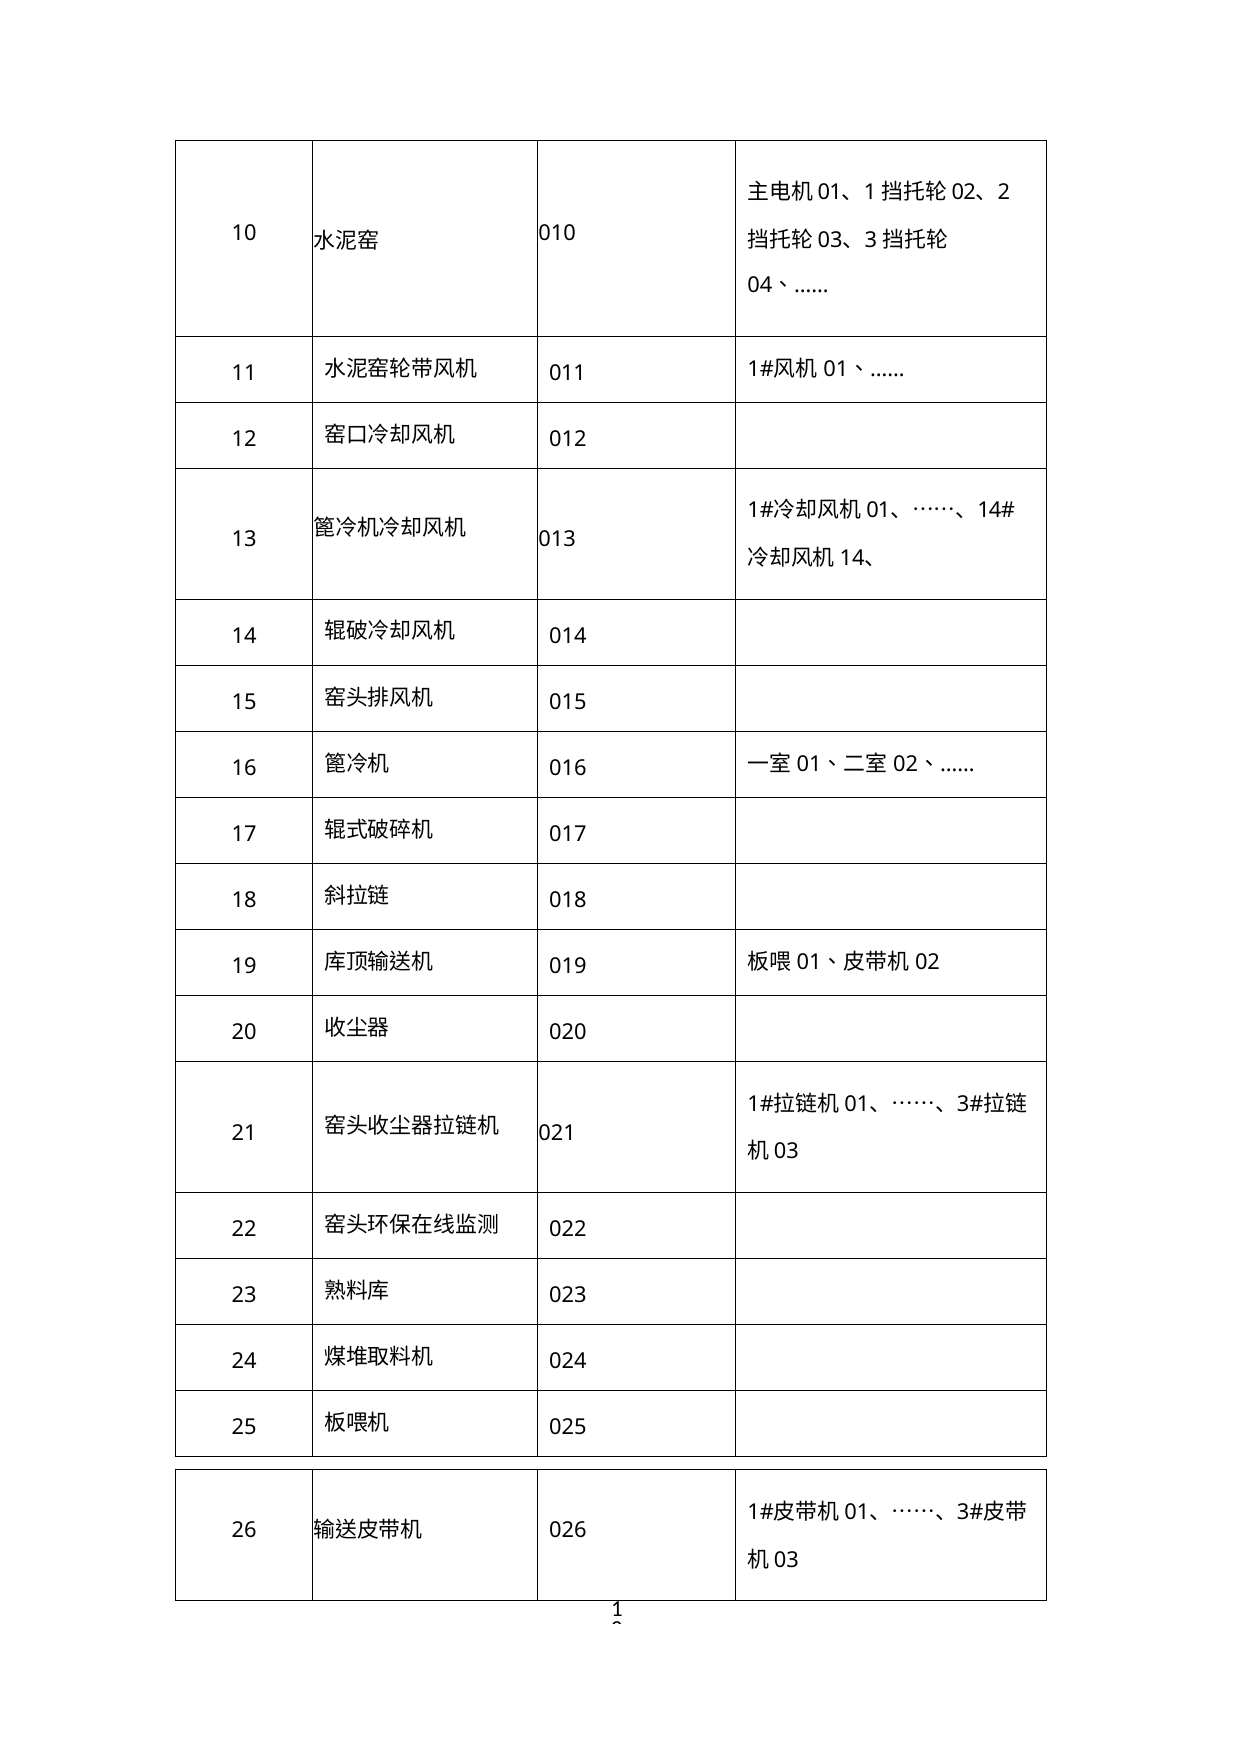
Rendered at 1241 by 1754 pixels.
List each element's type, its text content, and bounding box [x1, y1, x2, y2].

table_cell 篦冷机冷却风机 [313, 469, 537, 599]
table_cell [736, 600, 1046, 665]
table_cell 板喂机 [313, 1391, 537, 1456]
table_cell 17 [176, 798, 312, 863]
table_cell 1#冷却风机 01、……、14# 冷却风机 14、 [736, 469, 1046, 599]
table_cell 021 [538, 1062, 735, 1192]
table_cell 13 [176, 469, 312, 599]
table_cell 013 [538, 469, 735, 599]
table_cell [736, 996, 1046, 1061]
table_cell [736, 403, 1046, 468]
table_cell 22 [176, 1193, 312, 1258]
table_cell 011 [538, 337, 735, 402]
table_cell 熟料库 [313, 1259, 537, 1324]
table_cell 辊破冷却风机 [313, 600, 537, 665]
table_cell [736, 1325, 1046, 1390]
table_cell 1#风机 01、…… [736, 337, 1046, 402]
table_cell [736, 798, 1046, 863]
table_cell 023 [538, 1259, 735, 1324]
table_cell 煤堆取料机 [313, 1325, 537, 1390]
table_cell 15 [176, 666, 312, 731]
table_cell [736, 1259, 1046, 1324]
table_cell 14 [176, 600, 312, 665]
table_cell 016 [538, 732, 735, 797]
table_cell 014 [538, 600, 735, 665]
table_cell 24 [176, 1325, 312, 1390]
table_cell [736, 1193, 1046, 1258]
table_cell 019 [538, 930, 735, 995]
table_cell 024 [538, 1325, 735, 1390]
table_cell 1#拉链机 01、……、3#拉链机 03 [736, 1062, 1046, 1192]
table_cell 窑头排风机 [313, 666, 537, 731]
table_cell 收尘器 [313, 996, 537, 1061]
table_cell 19 [176, 930, 312, 995]
table_cell 020 [538, 996, 735, 1061]
table_cell 水泥窑 [313, 141, 537, 336]
table_header 1#皮带机 01、……、3#皮带机 03 [736, 1470, 1046, 1600]
table_cell 主电机 01、1 挡托轮 02、2 挡托轮 03、3 挡托轮 04、…… [736, 141, 1046, 336]
table_cell 23 [176, 1259, 312, 1324]
table_cell [736, 864, 1046, 929]
table_cell 018 [538, 864, 735, 929]
table_cell 16 [176, 732, 312, 797]
table_cell 017 [538, 798, 735, 863]
table_cell [736, 1391, 1046, 1456]
table_cell 板喂 01、皮带机 02 [736, 930, 1046, 995]
table_cell 21 [176, 1062, 312, 1192]
table_cell 水泥窑轮带风机 [313, 337, 537, 402]
table_cell 015 [538, 666, 735, 731]
table_cell 010 [538, 141, 735, 336]
table_cell 库顶输送机 [313, 930, 537, 995]
table_cell 窑头收尘器拉链机 [313, 1062, 537, 1192]
table_cell [736, 666, 1046, 731]
table_cell 20 [176, 996, 312, 1061]
table_cell 斜拉链 [313, 864, 537, 929]
table_cell 篦冷机 [313, 732, 537, 797]
table_cell 10 [176, 141, 312, 336]
table_cell 11 [176, 337, 312, 402]
table_header 26 [176, 1470, 312, 1600]
table_cell 025 [538, 1391, 735, 1456]
table_cell 25 [176, 1391, 312, 1456]
table_cell 一室 01、二室 02、…… [736, 732, 1046, 797]
table_cell 辊式破碎机 [313, 798, 537, 863]
table_header 026 [538, 1470, 735, 1600]
table_cell 022 [538, 1193, 735, 1258]
table_cell 12 [176, 403, 312, 468]
table_cell 窑头环保在线监测 [313, 1193, 537, 1258]
table_cell 18 [176, 864, 312, 929]
table_cell 012 [538, 403, 735, 468]
table_cell 窑口冷却风机 [313, 403, 537, 468]
table_header 输送皮带机 [313, 1470, 537, 1600]
